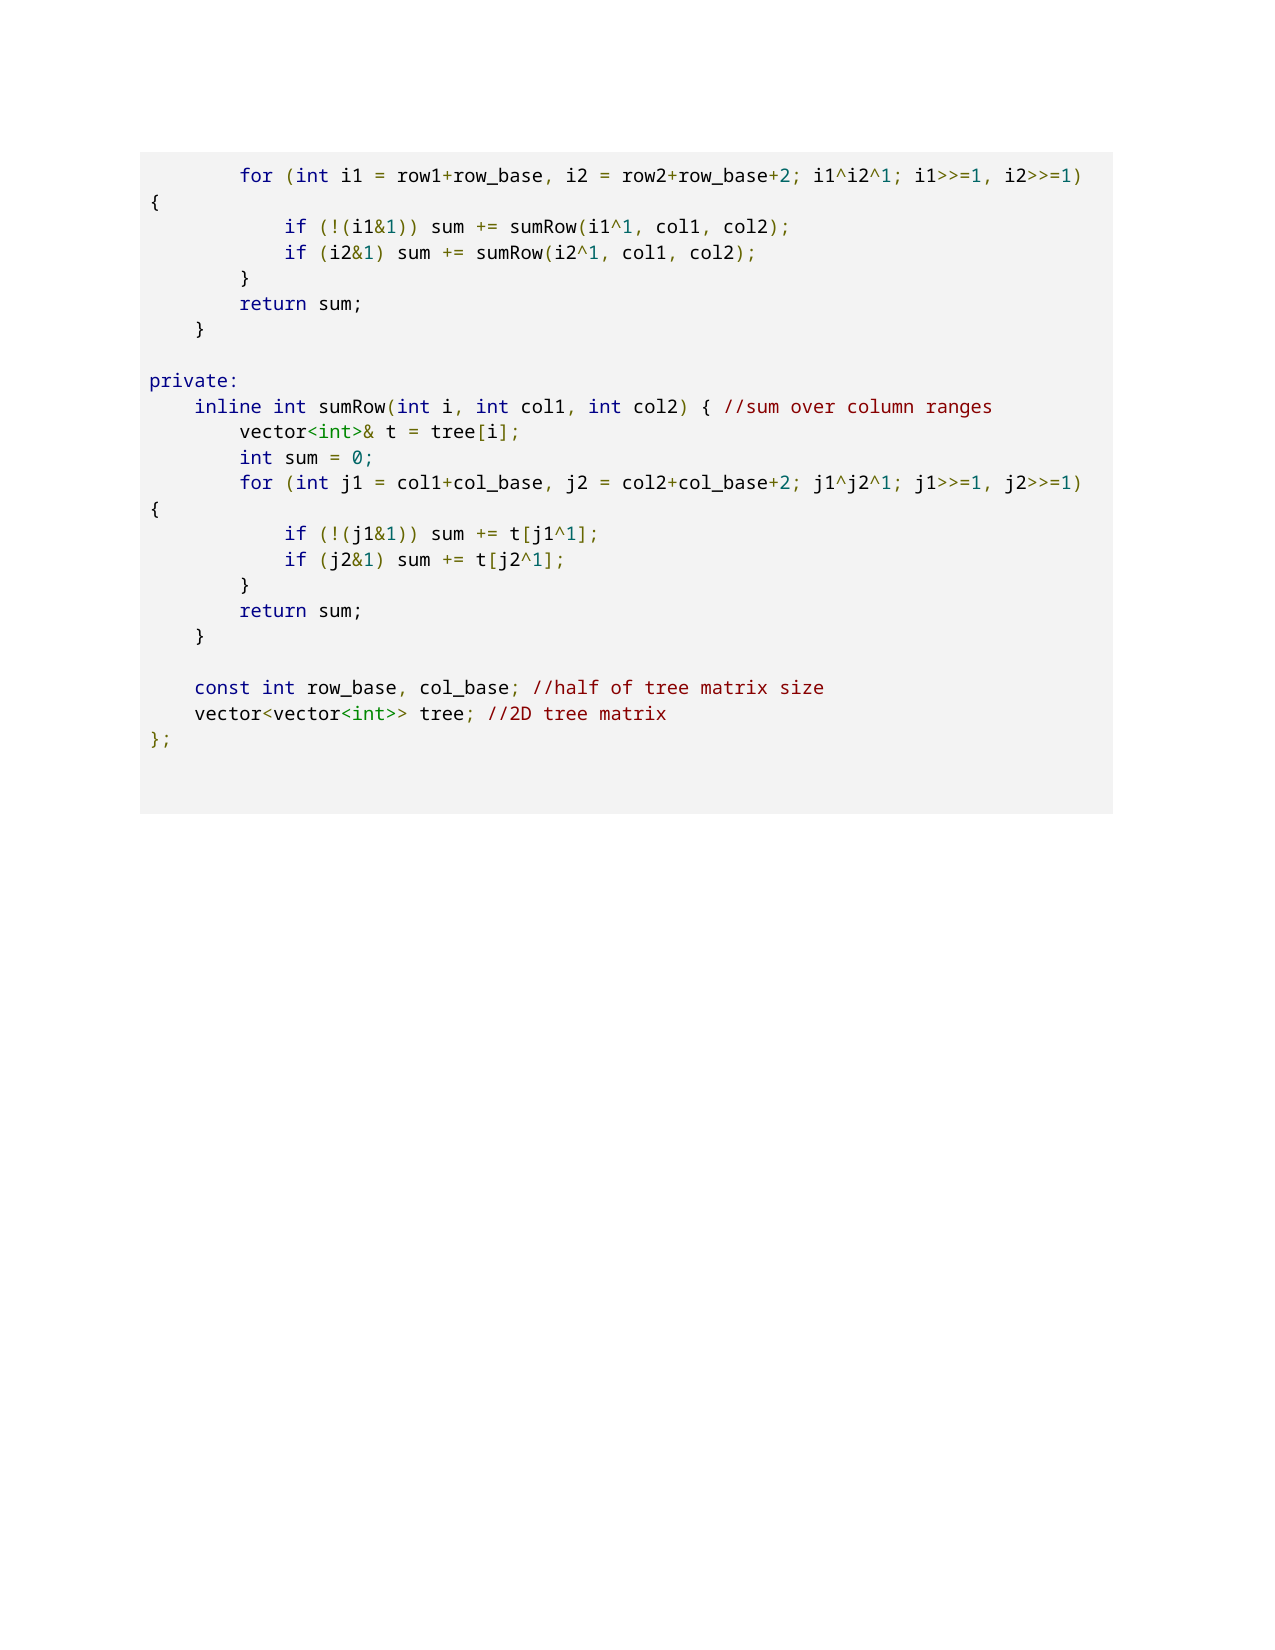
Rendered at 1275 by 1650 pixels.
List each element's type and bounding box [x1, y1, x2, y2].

table_header [140, 152, 1113, 814]
